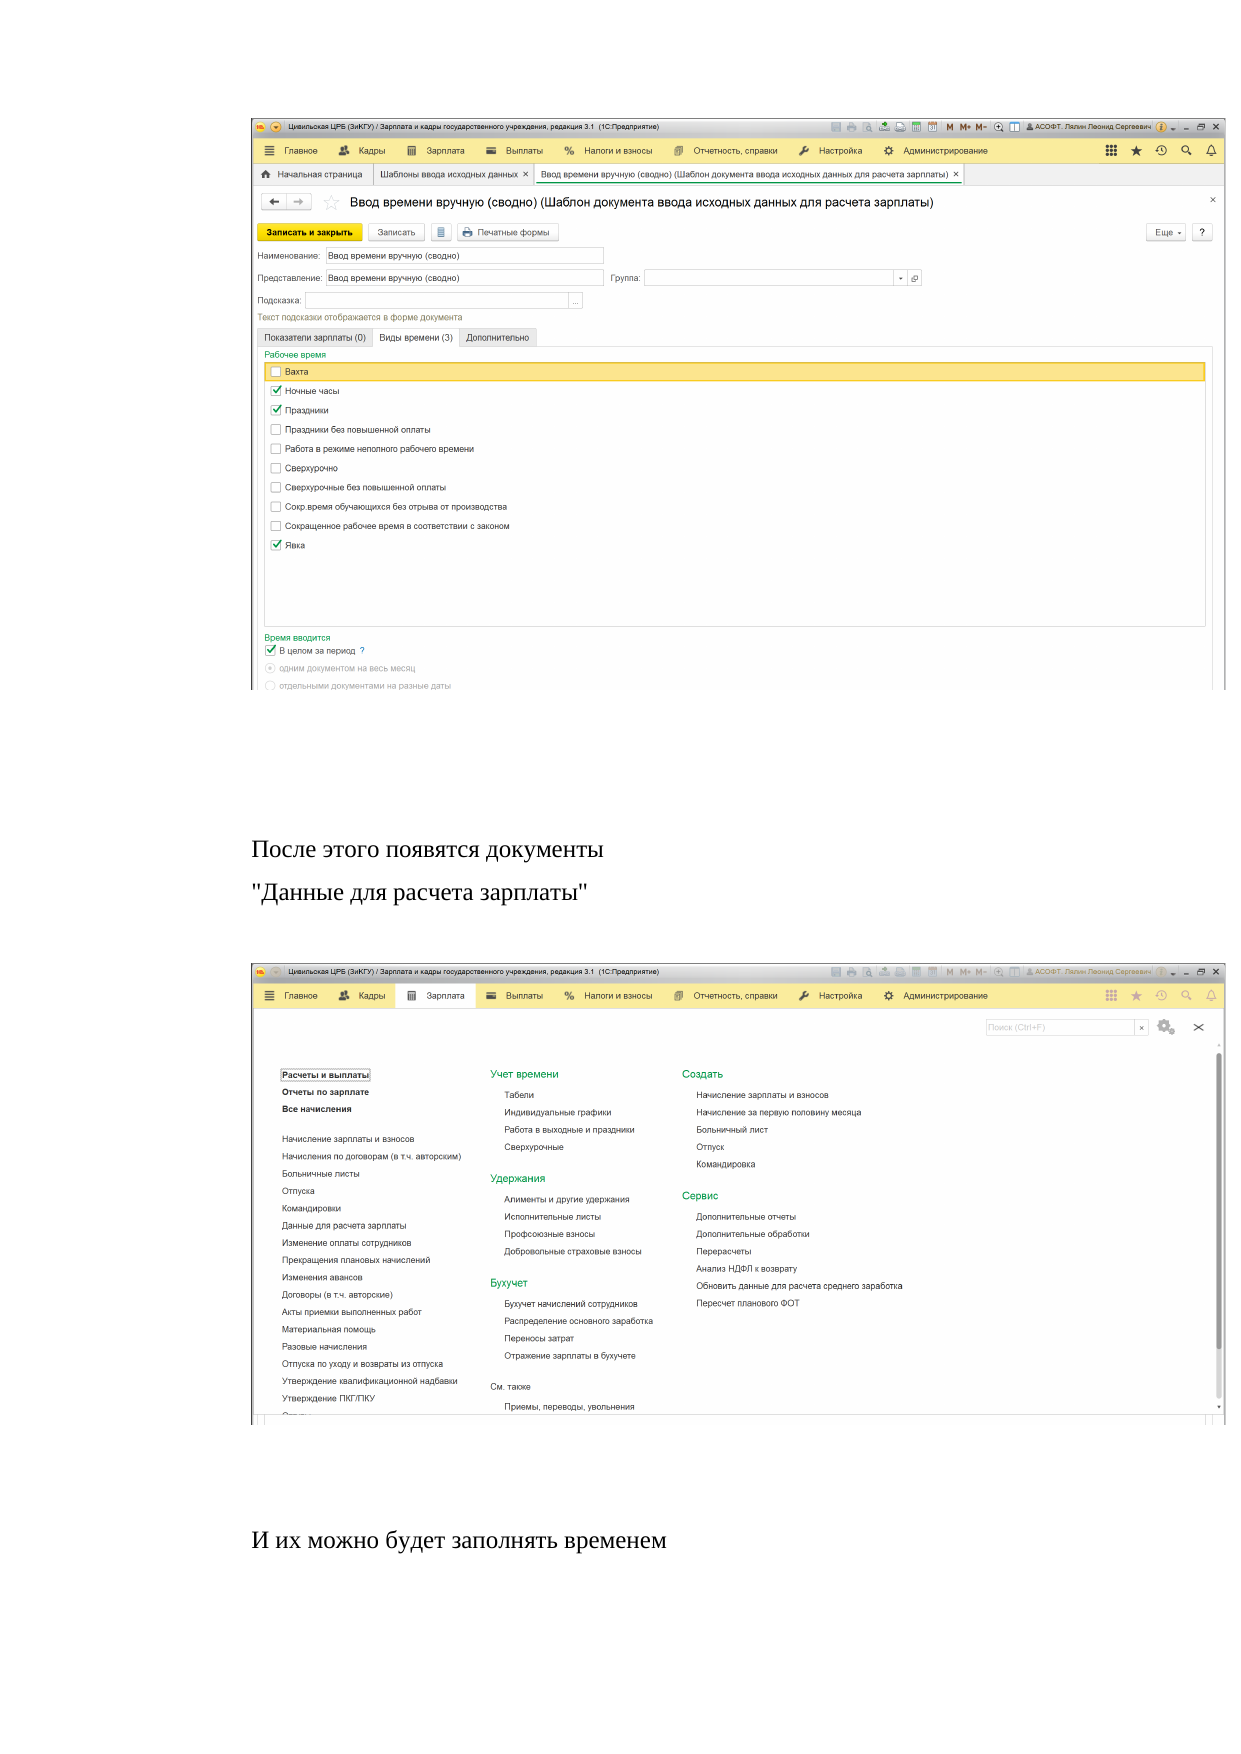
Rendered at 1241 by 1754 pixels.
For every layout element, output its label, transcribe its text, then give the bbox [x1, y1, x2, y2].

picture [251, 963, 1226, 1425]
text И их можно будет заполнять временем [177, 1525, 1152, 1554]
text "Данные для расчета зарплаты" [177, 877, 1152, 906]
text После этого появятся документы [177, 834, 1152, 862]
picture [251, 118, 1226, 690]
